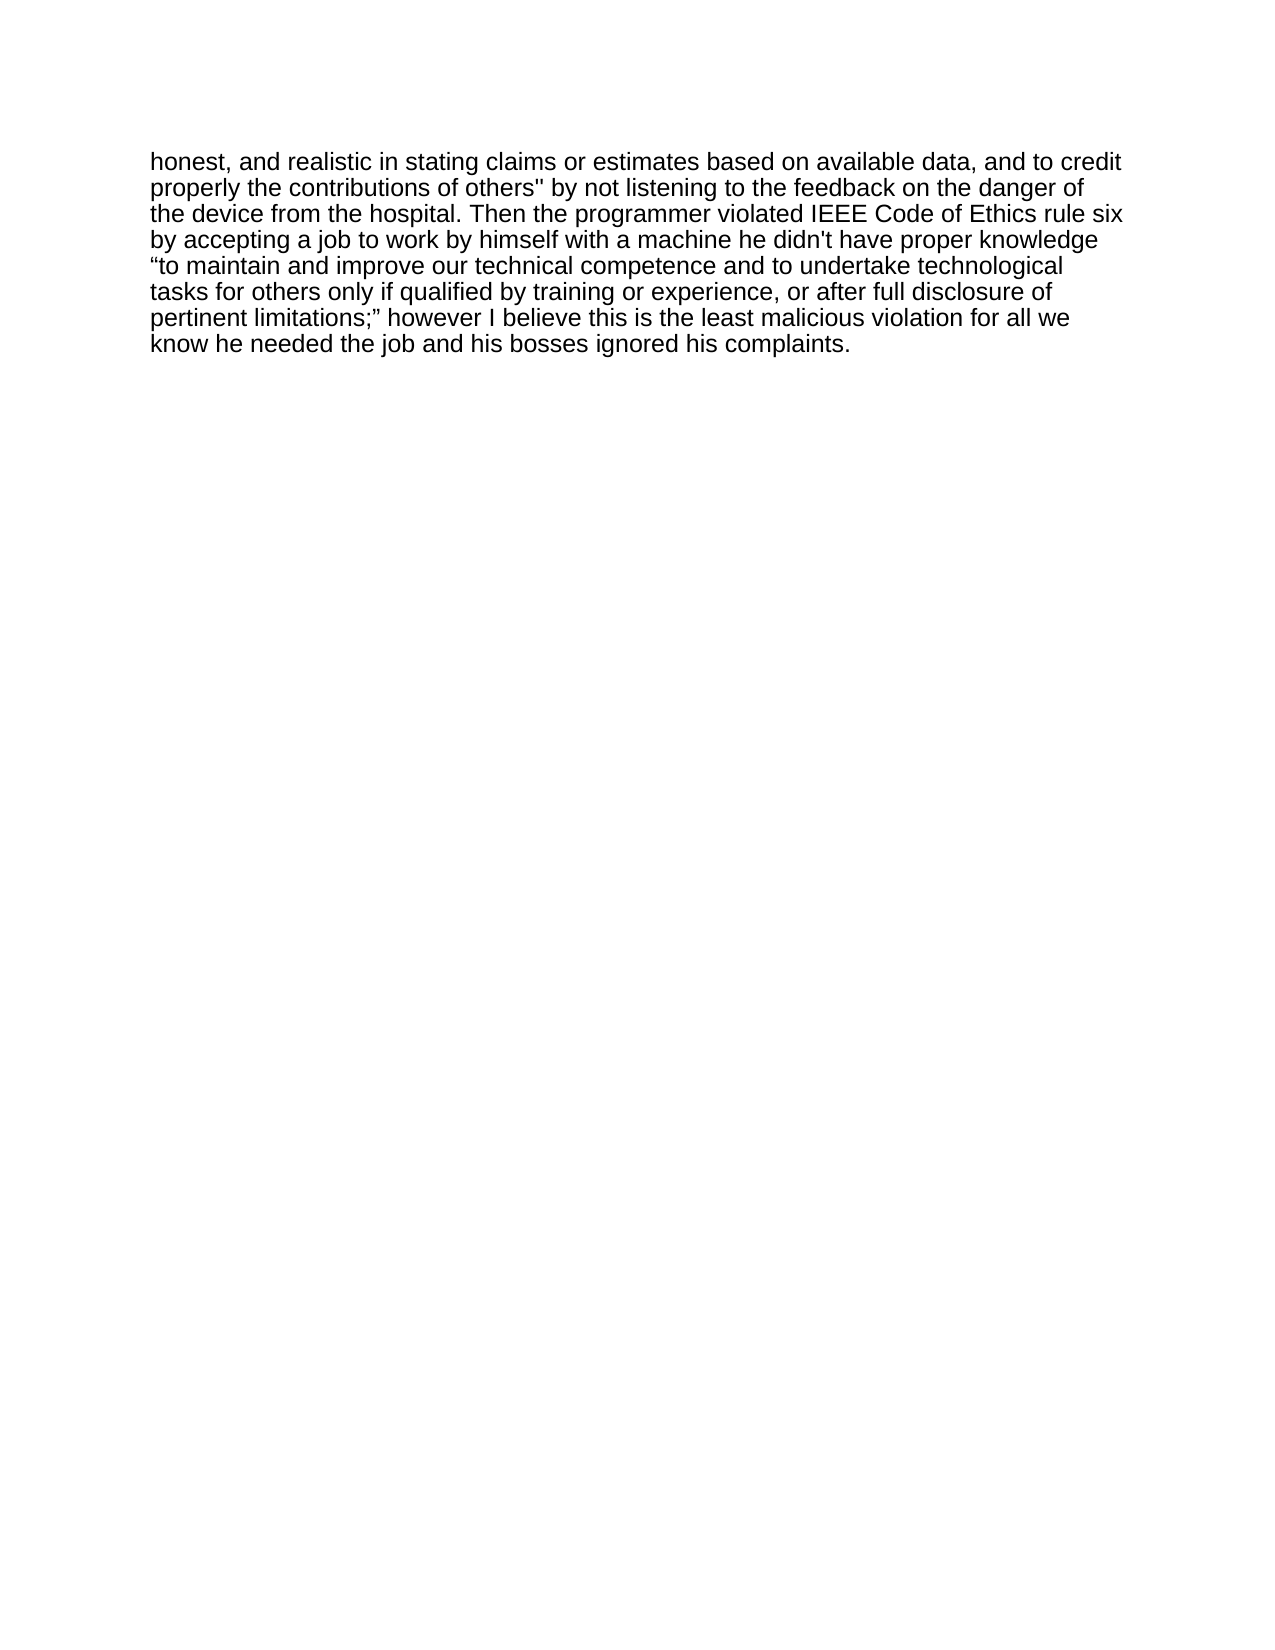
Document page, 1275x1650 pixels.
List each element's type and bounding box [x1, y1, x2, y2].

text [150, 150, 1125, 357]
